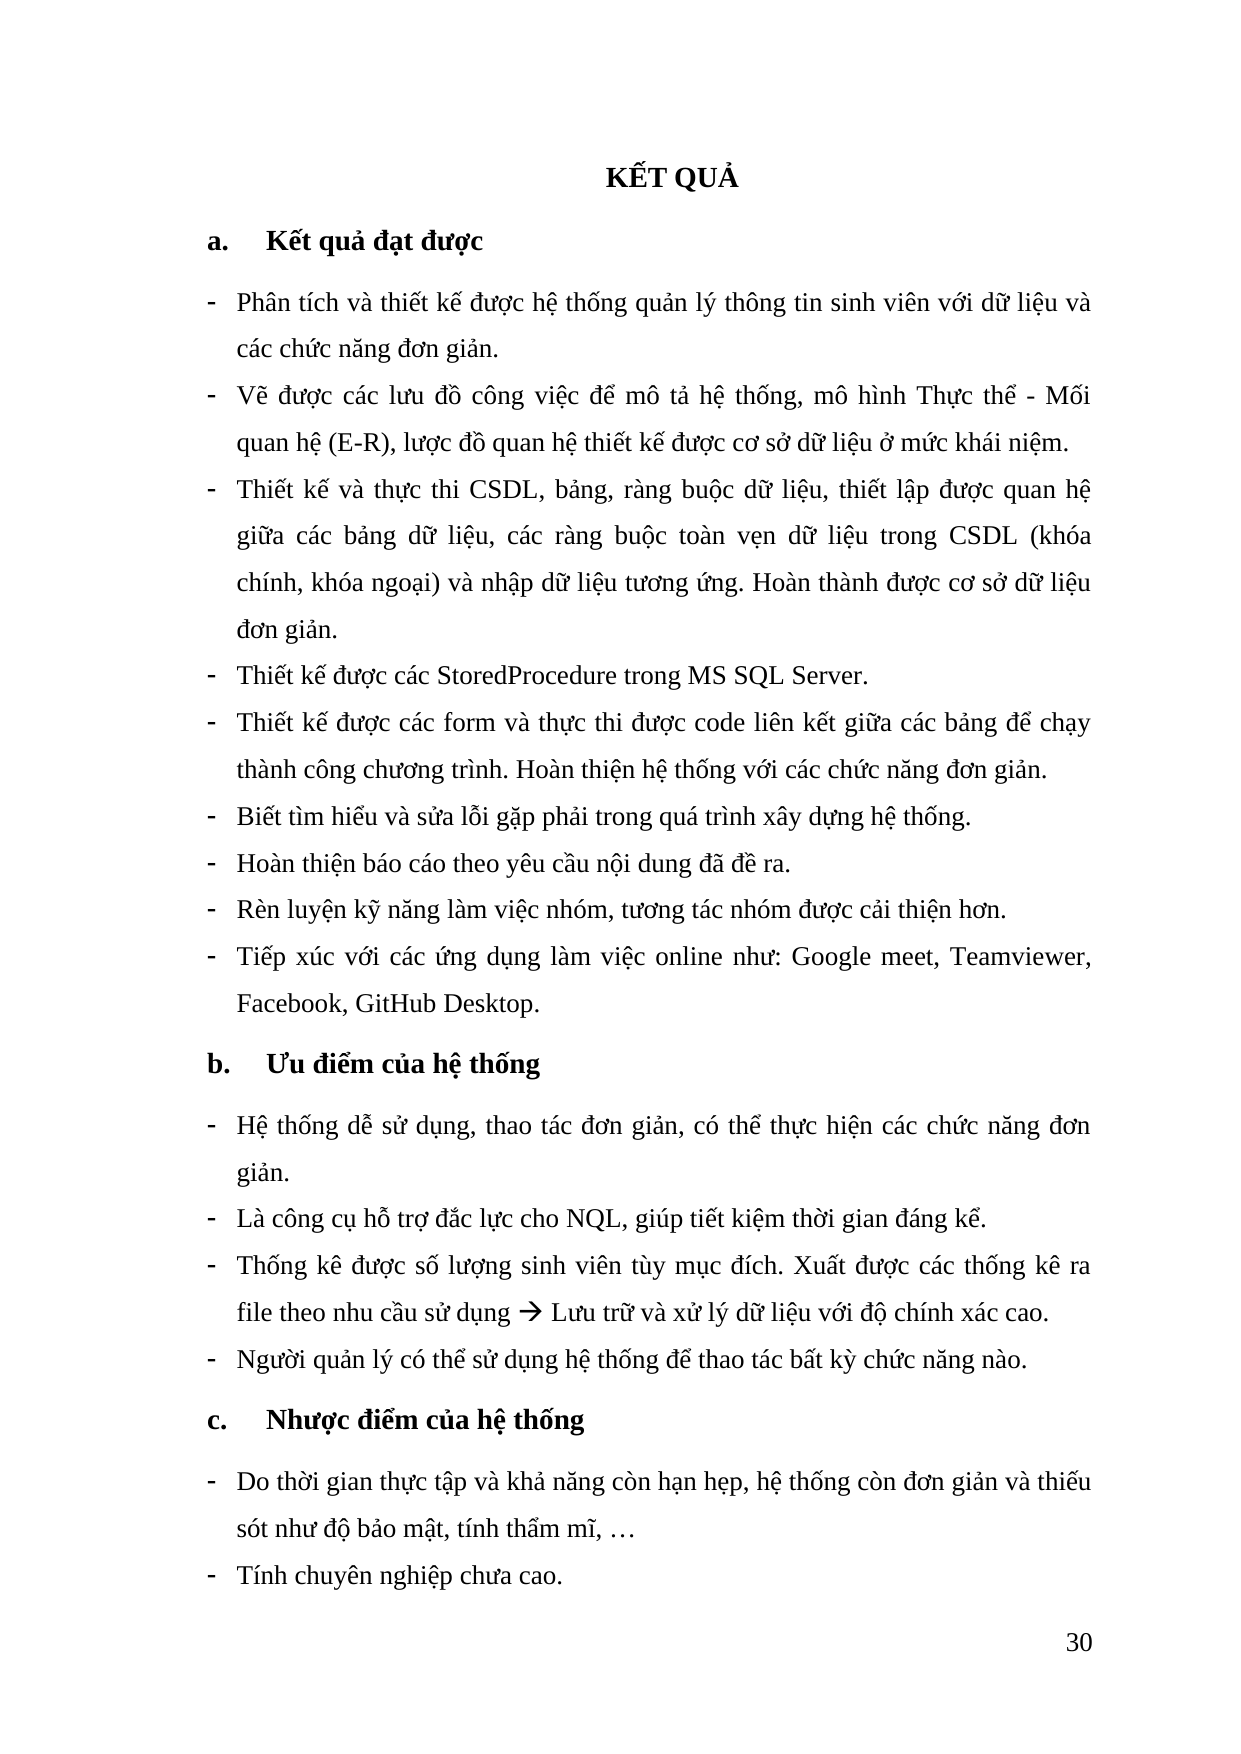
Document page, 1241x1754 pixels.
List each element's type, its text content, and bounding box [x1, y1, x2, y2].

list Người quản lý có thể sử dụng hệ thống để thao tác bất kỳ chức năng nào. [207, 1343, 1093, 1374]
list Là công cụ hỗ trợ đắc lực cho NQL, giúp tiết kiệm thời gian đáng kể. [207, 1203, 1093, 1234]
list Thiết kế và thực thi CSDL, bảng, ràng buộc dữ liệu, thiết lập được quan hệ giữa các bảng dữ liệu, các ràng buộc toàn vẹn dữ liệu trong CSDL (khóa chính, khóa ngoại) và nhập dữ liệu tương ứng. Hoàn thành được cơ sở dữ liệu đơn giản. [207, 473, 1093, 644]
list Do thời gian thực tập và khả năng còn hạn hẹp, hệ thống còn đơn giản và thiếu sót như độ bảo mật, tính thẩm mĩ, … [207, 1465, 1093, 1543]
list Thiết kế được các form và thực thi được code liên kết giữa các bảng để chạy thành công chương trình. Hoàn thiện hệ thống với các chức năng đơn giản. [207, 706, 1093, 784]
list Vẽ được các lưu đồ công việc để mô tả hệ thống, mô hình Thực thể - Mối quan hệ (E-R), lược đồ quan hệ thiết kế được cơ sở dữ liệu ở mức khái niệm. [207, 379, 1093, 457]
subtitle Ưu điểm của hệ thống [207, 1046, 1093, 1080]
list Thống kê được số lượng sinh viên tùy mục đích. Xuất được các thống kê ra file theo nhu cầu sử dụng Lưu trữ và xử lý dữ liệu với độ chính xác cao. [207, 1249, 1093, 1327]
list Tính chuyên nghiệp chưa cao. [207, 1559, 1093, 1590]
list Hoàn thiện báo cáo theo yêu cầu nội dung đã đề ra. [207, 847, 1093, 878]
list Hệ thống dễ sử dụng, thao tác đơn giản, có thể thực hiện các chức năng đơn giản. [207, 1109, 1093, 1187]
list Tiếp xúc với các ứng dụng làm việc online như: Google meet, Teamviewer, Facebook, GitHub Desktop. [207, 940, 1093, 1018]
list Thiết kế được các StoredProcedure trong MS SQL Server. [207, 659, 1093, 691]
list Biết tìm hiểu và sửa lỗi gặp phải trong quá trình xây dựng hệ thống. [207, 800, 1093, 831]
subtitle Kết quả đạt được [207, 223, 1093, 257]
subtitle Nhược điểm của hệ thống [207, 1402, 1093, 1436]
list Phân tích và thiết kế được hệ thống quản lý thông tin sinh viên với dữ liệu và các chức năng đơn giản. [207, 286, 1093, 364]
list Rèn luyện kỹ năng làm việc nhóm, tương tác nhóm được cải thiện hơn. [207, 893, 1093, 925]
subtitle KẾT QUẢ [252, 160, 1093, 194]
